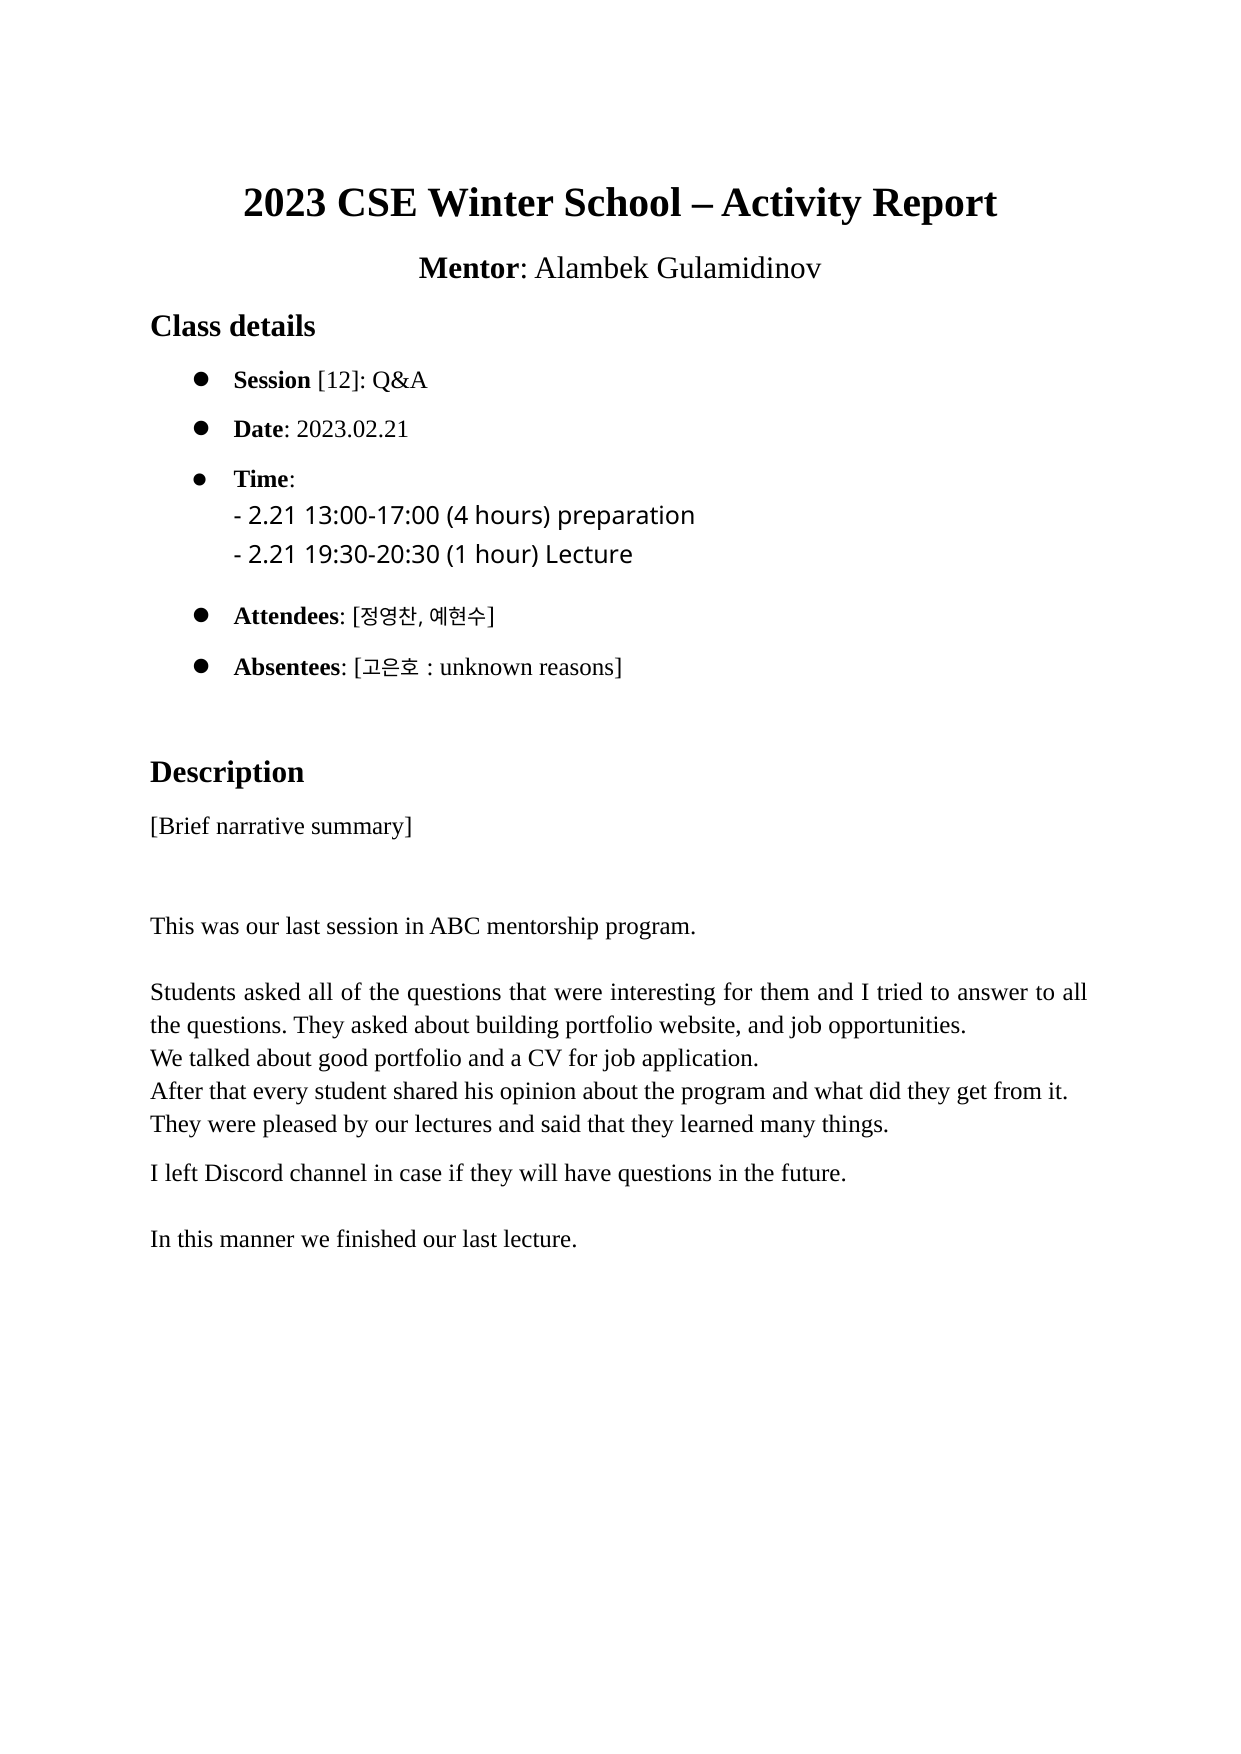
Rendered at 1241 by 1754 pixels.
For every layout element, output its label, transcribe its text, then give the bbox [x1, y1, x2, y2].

text Description [150, 753, 1090, 789]
text - 2.21 19:30-20:30 (1 hour) Lecture [233, 537, 1090, 571]
text 2023 CSE Winter School – Activity Report [150, 177, 1090, 225]
text Mentor: Alambek Gulamidinov [150, 249, 1090, 285]
list Date: 2023.02.21 [192, 414, 1090, 443]
text This was our last session in ABC mentorship program. Students asked all of the questions that were interesting for them and I tried to answer to all the questions. They asked about building portfolio website, and job opportunities. We talked about good portfolio and a CV for job application. After that every student shared his opinion about the program and what did they get from it. They were pleased by our lectures and said that they learned many things. [150, 911, 1090, 1138]
text Class details [150, 307, 1090, 343]
list Absentees: [고은호 : unknown reasons] [419, 651, 1090, 682]
list Attendees: [정영찬, 예현수] [486, 600, 1090, 630]
list Time: - 2.21 13:00-17:00 (4 hours) preparation [192, 464, 1090, 532]
text [Brief narrative summary] [150, 811, 1090, 840]
list Session [12]: Q&A [192, 365, 1090, 393]
text I left Discord channel in case if they will have questions in the future. In this manner we finished our last lecture. [150, 1158, 1090, 1253]
list Absentees: [고은호 : unknown reasons] [192, 651, 362, 682]
list Attendees: [정영찬, 예현수] [192, 600, 360, 630]
